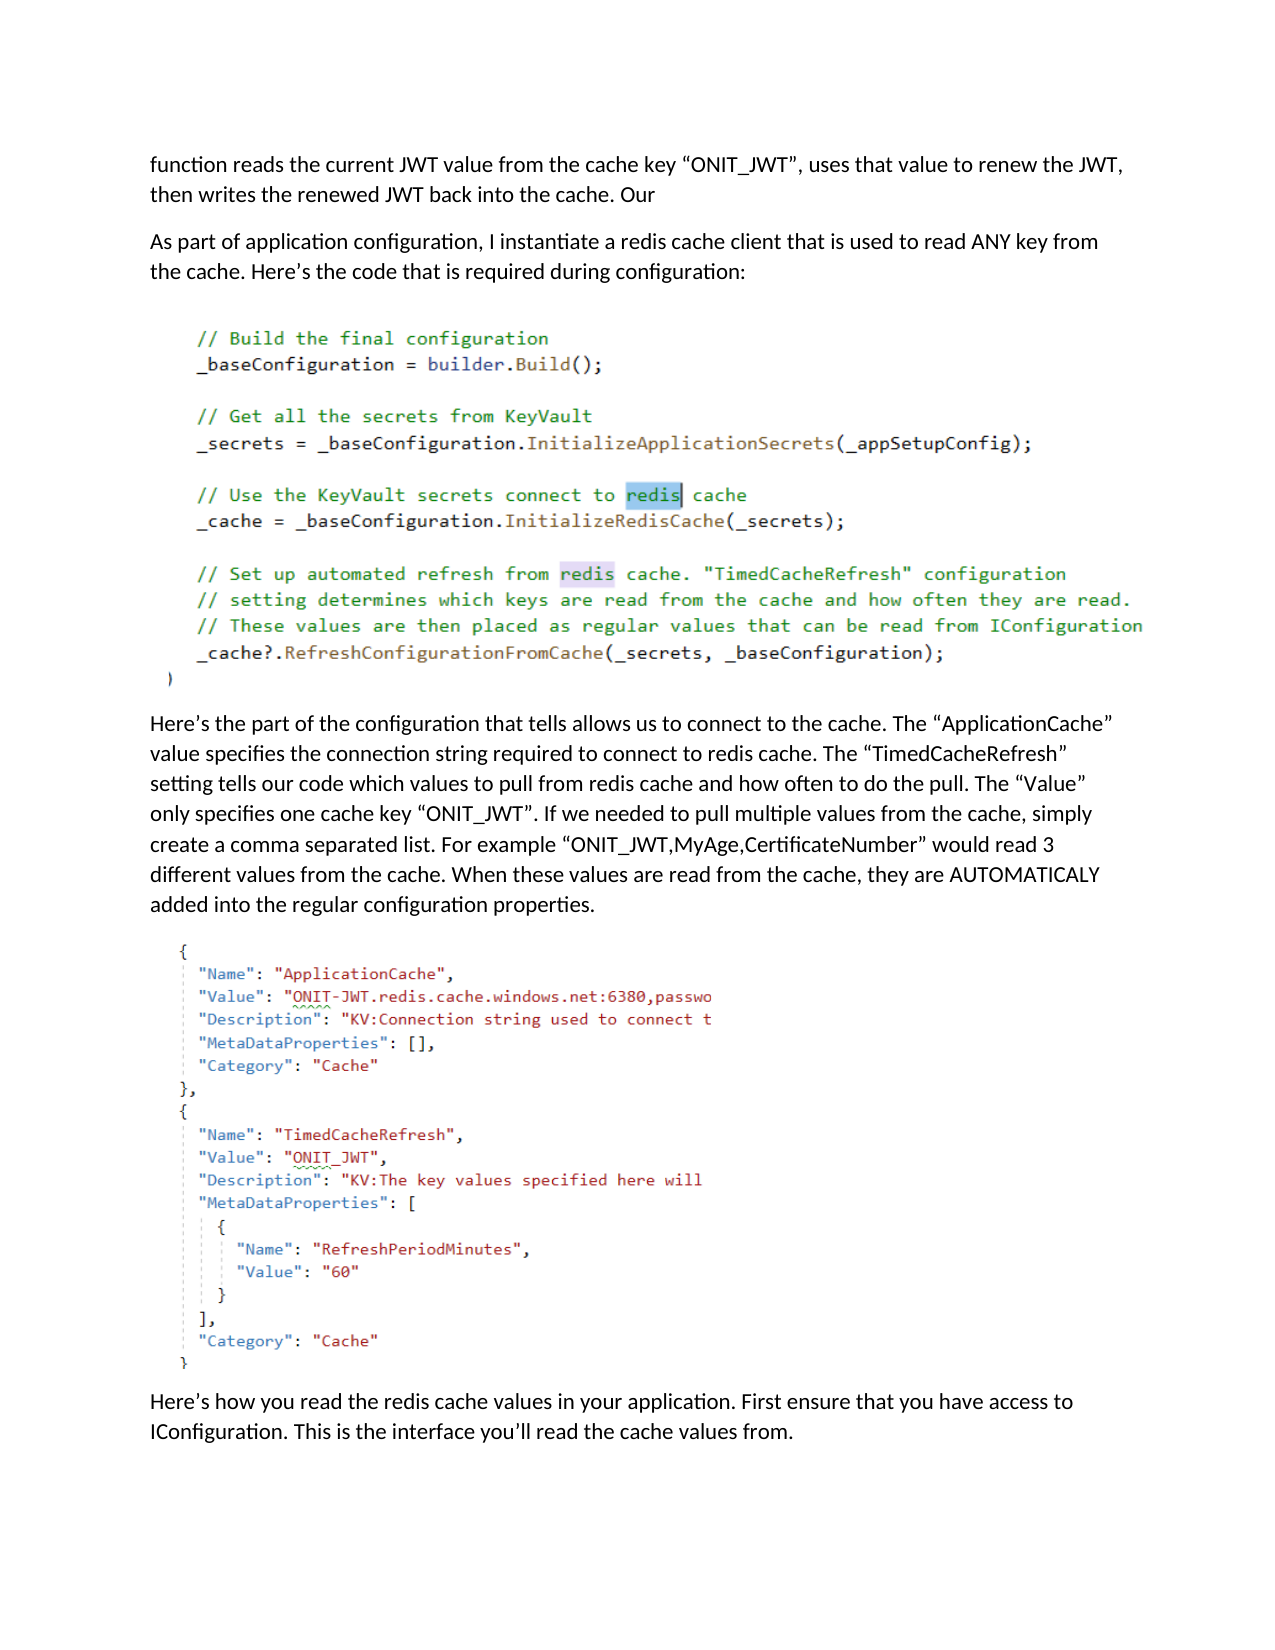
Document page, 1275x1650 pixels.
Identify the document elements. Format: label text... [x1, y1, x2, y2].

text Here’s how you read the redis cache values in your application. First ensure that you have access to IConfiguration. This is the interface you’ll read the cache values from. [150, 1387, 1125, 1445]
text As part of application configuration, I instantiate a redis cache client that is used to read ANY key from the cache. Here’s the code that is required during configuration: [150, 227, 1125, 285]
text Here’s the part of the configuration that tells allows us to connect to the cache. The “ApplicationCache” value specifies the connection string required to connect to redis cache. The “TimedCacheRefresh” setting tells our code which values to pull from redis cache and how often to do the pull. The “Value” only specifies one cache key “ONIT_JWT”. If we needed to pull multiple values from the cache, simply create a comma separated list. For example “ONIT_JWT,MyAge,CertificateNumber” would read 3 different values from the cache. When these values are read from the cache, they are AUTOMATICALY added into the regular configuration properties. [150, 709, 1125, 918]
